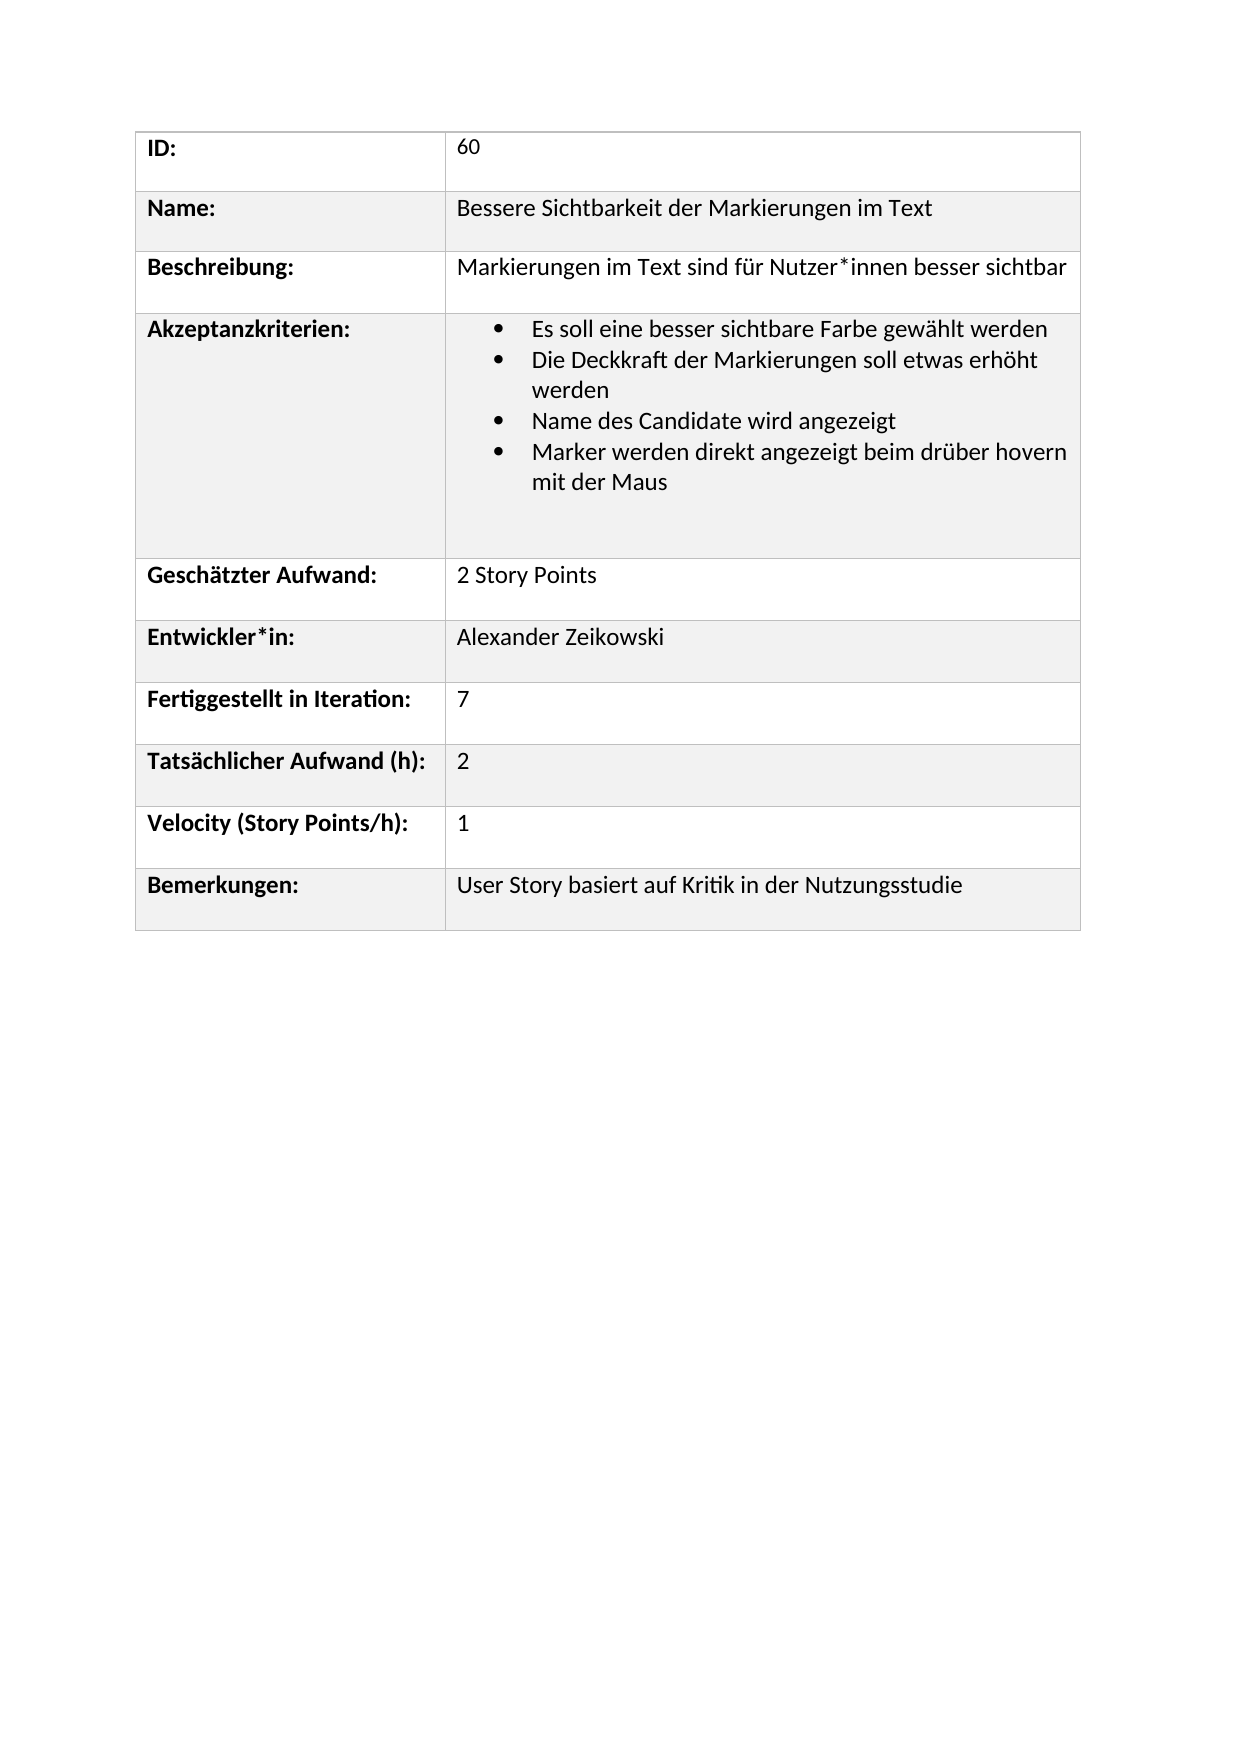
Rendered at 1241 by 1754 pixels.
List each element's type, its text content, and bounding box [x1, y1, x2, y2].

table_cell Alexander Zeikowski [446, 621, 1080, 682]
table_cell Name: [136, 192, 445, 251]
table_cell 7 [446, 683, 1080, 744]
table_cell Akzeptanzkriterien: [136, 314, 445, 558]
table_cell Bessere Sichtbarkeit der Markierungen im Text [446, 192, 1080, 251]
table_cell Beschreibung: [136, 252, 445, 313]
table_cell 2 [446, 745, 1080, 806]
table_header ID: [136, 133, 445, 191]
table_cell User Story basiert auf Kritik in der Nutzungsstudie [446, 869, 1080, 930]
table_cell Bemerkungen: [136, 869, 445, 930]
table_cell Velocity (Story Points/h): [136, 807, 445, 868]
table_cell Tatsächlicher Aufwand (h): [136, 745, 445, 806]
table_cell Markierungen im Text sind für Nutzer*innen besser sichtbar [446, 252, 1080, 313]
table_cell Es soll eine besser sichtbare Farbe gewählt werden Die Deckkraft der Markierungen soll etwas erhöht werden Name des Candidate wird angezeigt Marker werden direkt angezeigt beim drüber hovern mit der Maus [446, 314, 1080, 558]
table_cell Geschätzter Aufwand: [136, 559, 445, 620]
table_cell Fertiggestellt in Iteration: [136, 683, 445, 744]
table_cell Entwickler*in: [136, 621, 445, 682]
table_header 60 [446, 133, 1080, 191]
table_cell 1 [446, 807, 1080, 868]
table_cell 2 Story Points [446, 559, 1080, 620]
